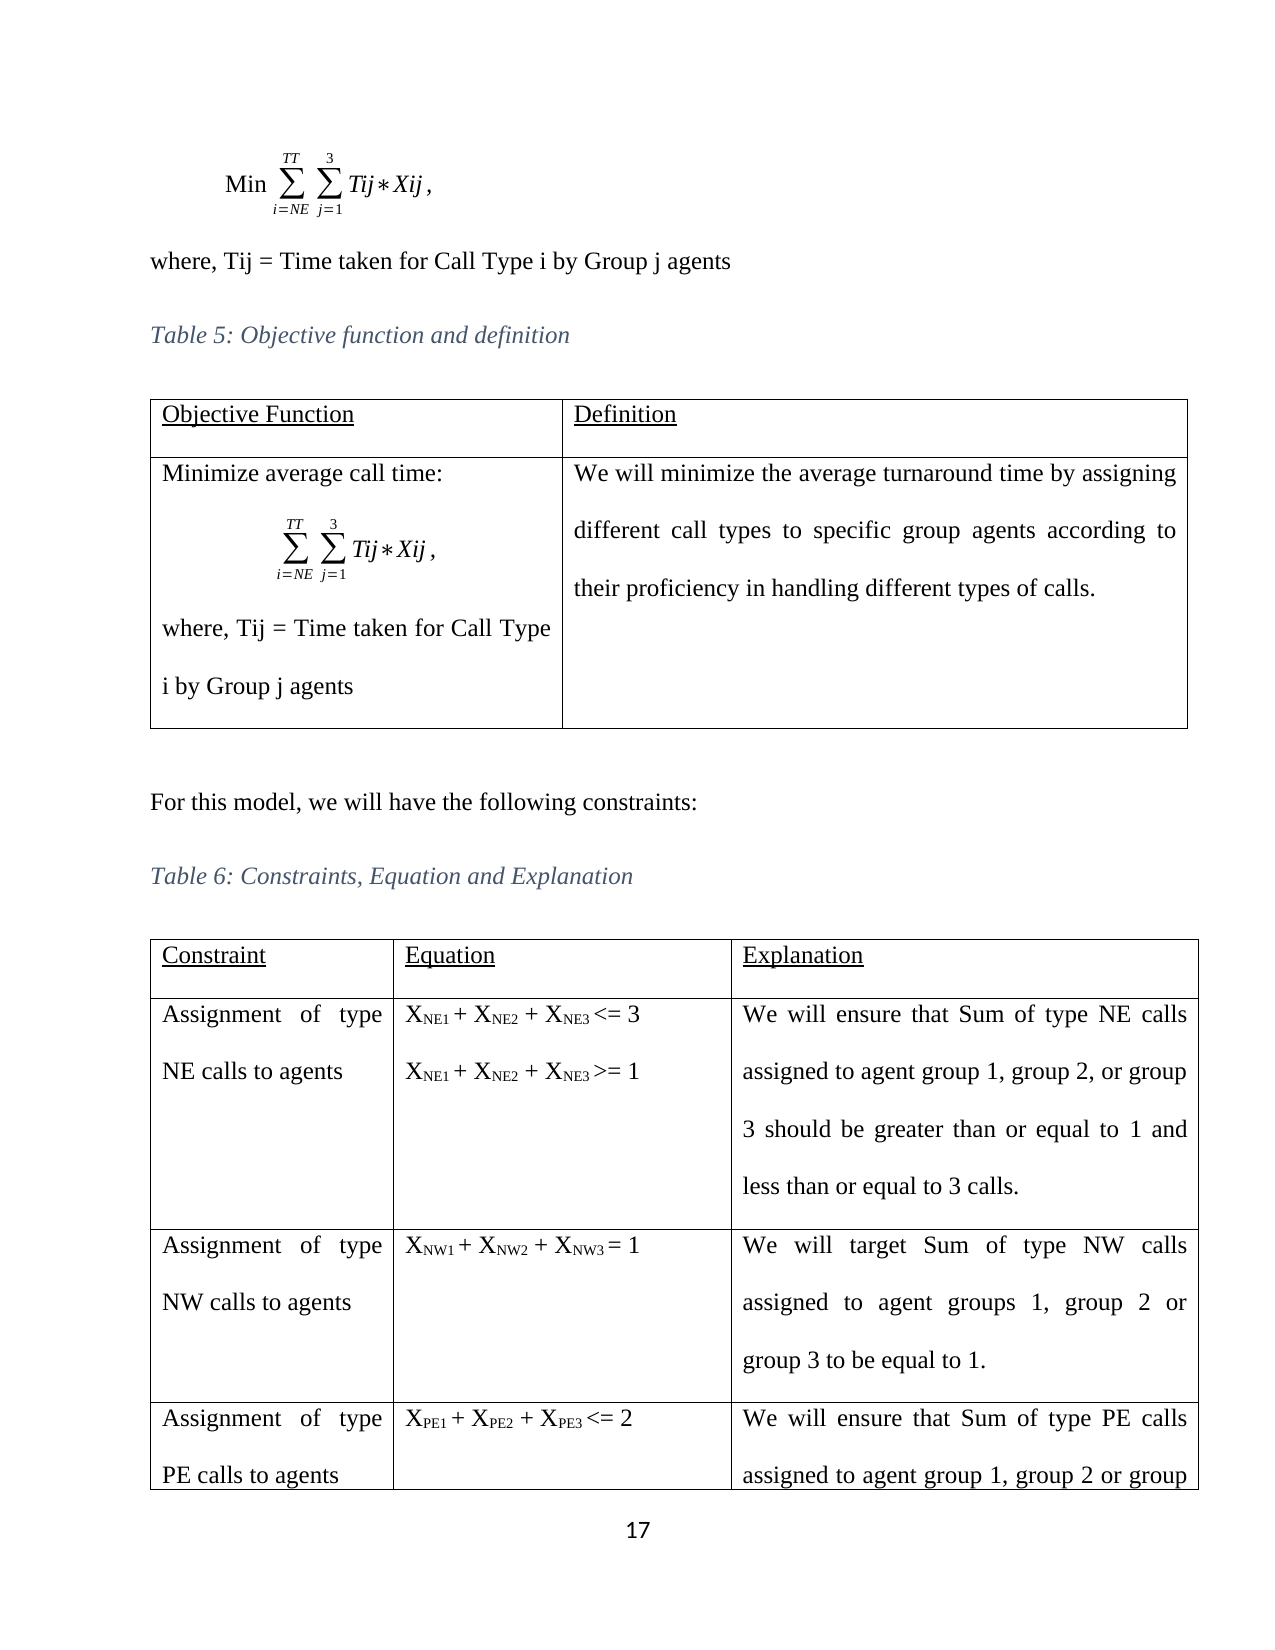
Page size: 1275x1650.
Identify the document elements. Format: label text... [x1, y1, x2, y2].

text For this model, we will have the following constraints: [150, 787, 1125, 816]
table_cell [732, 1403, 1198, 1489]
table_cell We will ensure that Sum of type NE calls assigned to agent group 1, group 2, or group 3 should be greater than or equal to 1 and less than or equal to 3 calls. [732, 999, 1198, 1229]
text where, Tij = Time taken for Call Type i by Group j agents [150, 246, 1125, 275]
text Table 6: Constraints, Equation and Explanation [150, 861, 1125, 890]
table_cell Assignment of type NE calls to agents [151, 999, 393, 1229]
table_cell We will target Sum of type NW calls assigned to agent groups 1, group 2 or group 3 to be equal to 1. [732, 1230, 1198, 1402]
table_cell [151, 1403, 393, 1489]
table_cell Assignment of type NW calls to agents [151, 1230, 393, 1402]
table_header Equation [394, 940, 731, 998]
table_header Constraint [151, 940, 393, 998]
table_header Explanation [732, 940, 1198, 998]
table_cell Minimize average call time: where, Tij = Time taken for Call Type i by Group j agents [151, 458, 562, 728]
table_header Objective Function [151, 400, 562, 457]
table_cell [394, 1403, 731, 1489]
text Table 5: Objective function and definition [150, 320, 1125, 349]
table_cell XNW1 + XNW2 + XNW3 = 1 [394, 1230, 731, 1402]
table_cell XNE1 + XNE2 + XNE3 <= 3 XNE1 + XNE2 + XNE3 >= 1 [394, 999, 731, 1229]
table_header Definition [563, 400, 1187, 457]
text Min [150, 150, 1125, 217]
table_cell We will minimize the average turnaround time by assigning different call types to specific group agents according to their proficiency in handling different types of calls. [563, 458, 1187, 728]
